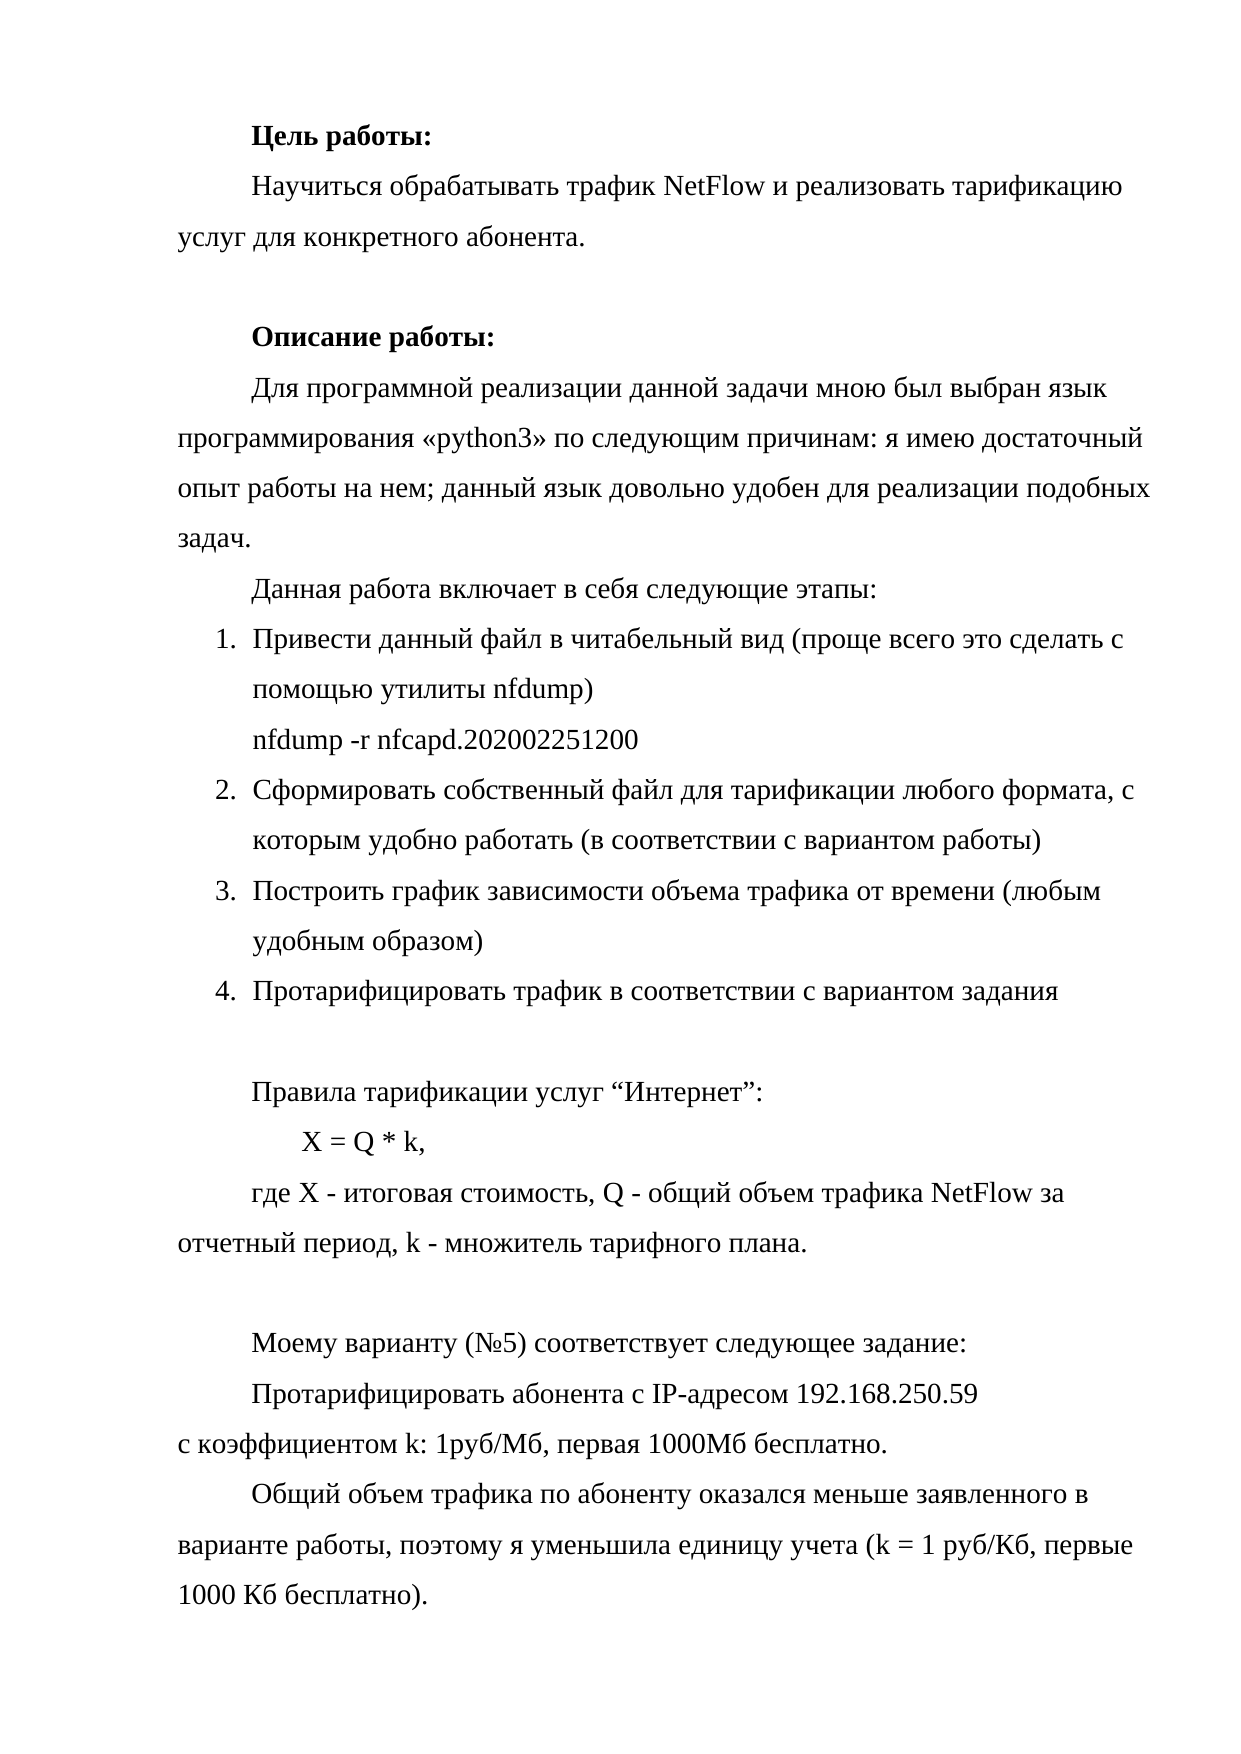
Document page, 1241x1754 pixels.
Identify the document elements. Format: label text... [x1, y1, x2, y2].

list Моему варианту (№5) соответствует следующее задание: [177, 1326, 1152, 1359]
list Протарифицировать трафик в соответствии с вариантом задания [215, 973, 1152, 1007]
list Привести данный файл в читабельный вид (проще всего это сделать с помощью утилиты nfdump) nfdump -r nfcapd.202002251200 [215, 621, 1152, 755]
text Данная работа включает в себя следующие этапы: [177, 571, 1152, 604]
text Цель работы: [177, 118, 1152, 152]
text Протарифицировать абонента с IP-адресом 192.168.250.59 с коэффициентом k: 1руб/Мб, первая 1000Мб бесплатно. [177, 1376, 1152, 1460]
list Сформировать собственный файл для тарификации любого формата, с которым удобно работать (в соответствии с вариантом работы) [215, 772, 1152, 856]
text Описание работы: [177, 319, 1152, 353]
text Общий объем трафика по абоненту оказался меньше заявленного в варианте работы, поэтому я уменьшила единицу учета (k = 1 руб/Кб, первые 1000 Кб бесплатно). [177, 1477, 1152, 1611]
text Для программной реализации данной задачи мною был выбран язык программирования «python3» по следующим причинам: я имею достаточный опыт работы на нем; данный язык довольно удобен для реализации подобных задач. [177, 370, 1152, 554]
list Построить график зависимости объема трафика от времени (любым удобным образом) [215, 873, 1152, 957]
text Научиться обрабатывать трафик NetFlow и реализовать тарификацию услуг для конкретного абонента. [177, 168, 1152, 252]
text Правила тарификации услуг “Интернет”: X = Q * k, где X - итоговая стоимость, Q - общий объем трафика NetFlow за отчетный период, k - множитель тарифного плана. [177, 1074, 1152, 1258]
